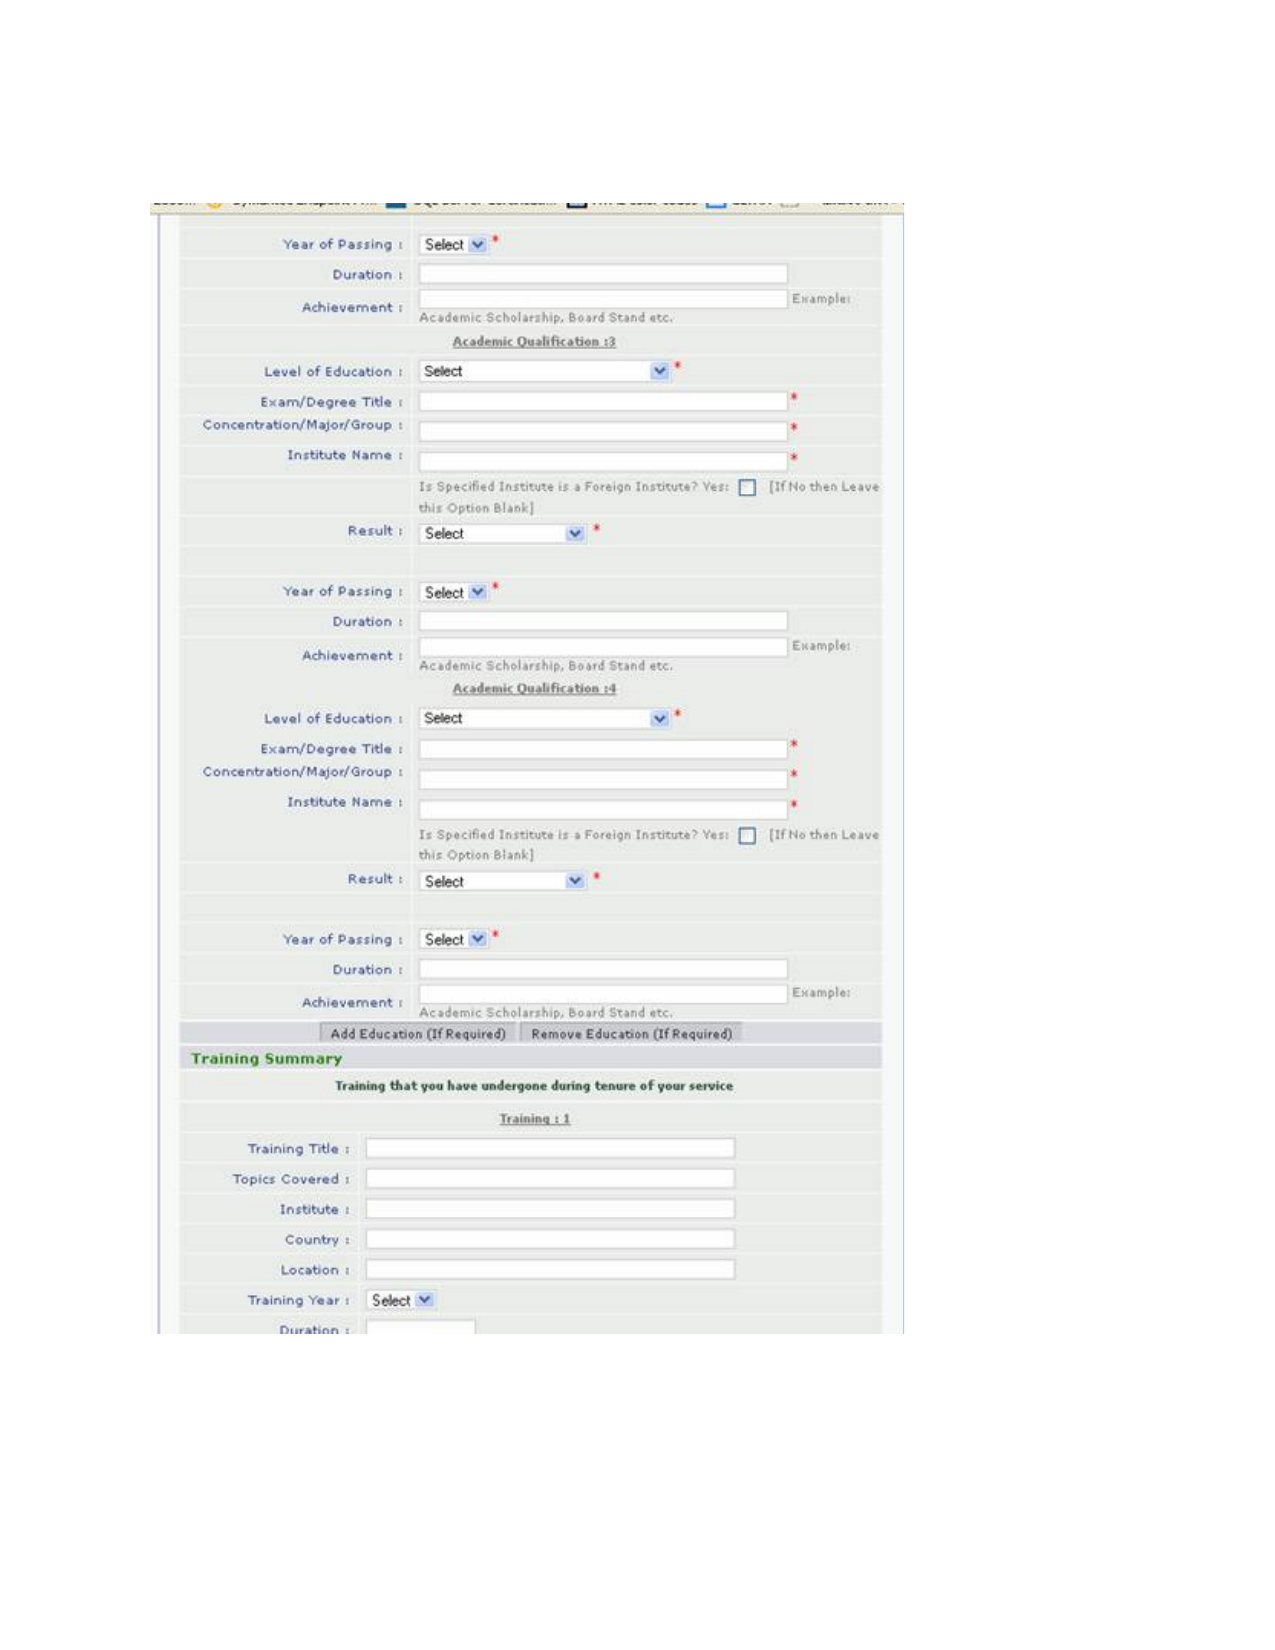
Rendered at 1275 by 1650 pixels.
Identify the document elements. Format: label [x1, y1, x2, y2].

picture [150, 203, 905, 1334]
